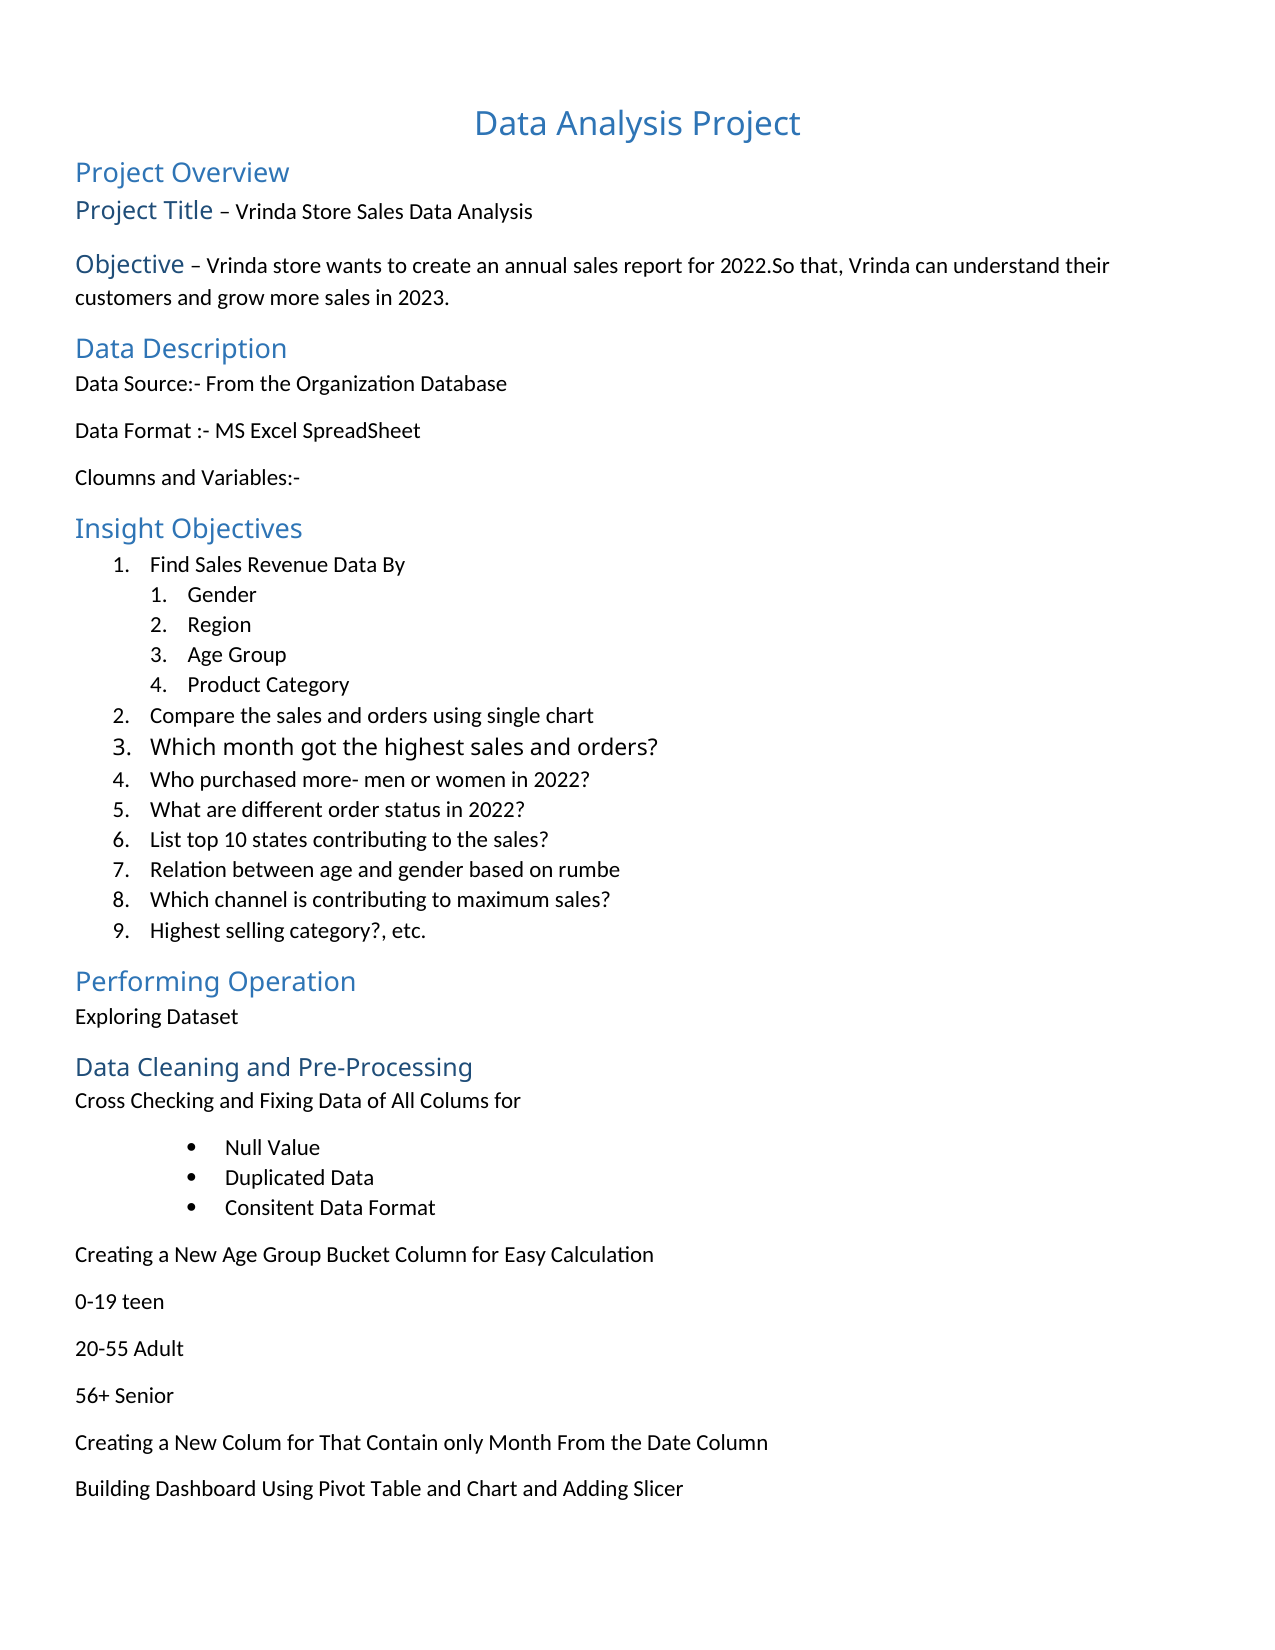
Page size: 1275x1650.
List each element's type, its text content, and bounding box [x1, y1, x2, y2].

list Which month got the highest sales and orders? [112, 731, 1200, 762]
subtitle Data Analysis Project [75, 100, 1200, 145]
list Gender [150, 580, 1200, 608]
list Region [150, 610, 1200, 638]
list Compare the sales and orders using single chart [112, 701, 1200, 729]
list Duplicated Data [187, 1163, 1200, 1191]
text Cross Checking and Fixing Data of All Colums for [75, 1086, 1200, 1114]
list Which channel is contributing to maximum sales? [112, 886, 1200, 913]
text Data Format :- MS Excel SpreadSheet [75, 416, 1200, 444]
text Creating a New Age Group Bucket Column for Easy Calculation [75, 1240, 1200, 1268]
list Relation between age and gender based on rumbe [112, 855, 1200, 883]
subtitle Data Description [75, 329, 1200, 366]
text Exploring Dataset [75, 1002, 1200, 1030]
list Null Value [187, 1133, 1200, 1161]
subtitle Data Cleaning and Pre-Processing [75, 1049, 1200, 1083]
subtitle Performing Operation [75, 963, 1200, 999]
text Project Title – Vrinda Store Sales Data Analysis [75, 193, 1200, 227]
text Data Source:- From the Organization Database [75, 369, 1200, 397]
subtitle Project Overview [75, 153, 1200, 190]
text Creating a New Colum for That Contain only Month From the Date Column [75, 1428, 1200, 1456]
list List top 10 states contributing to the sales? [112, 825, 1200, 853]
text 56+ Senior [75, 1381, 1200, 1409]
text Building Dashboard Using Pivot Table and Chart and Adding Slicer [75, 1474, 1200, 1503]
list Find Sales Revenue Data By [112, 550, 1200, 578]
text Objective – Vrinda store wants to create an annual sales report for 2022.So that, Vrinda can understand their customers and grow more sales in 2023. [75, 246, 1200, 311]
list Age Group [150, 640, 1200, 668]
list Highest selling category?, etc. [112, 916, 1200, 944]
text 0-19 teen [75, 1287, 1200, 1315]
list Product Category [150, 671, 1200, 698]
text 20-55 Adult [75, 1334, 1200, 1362]
list Consitent Data Format [187, 1193, 1200, 1221]
list What are different order status in 2022? [112, 795, 1200, 823]
text Cloumns and Variables:- [75, 463, 1200, 491]
subtitle Insight Objectives [75, 510, 1200, 547]
list Who purchased more- men or women in 2022? [112, 765, 1200, 793]
